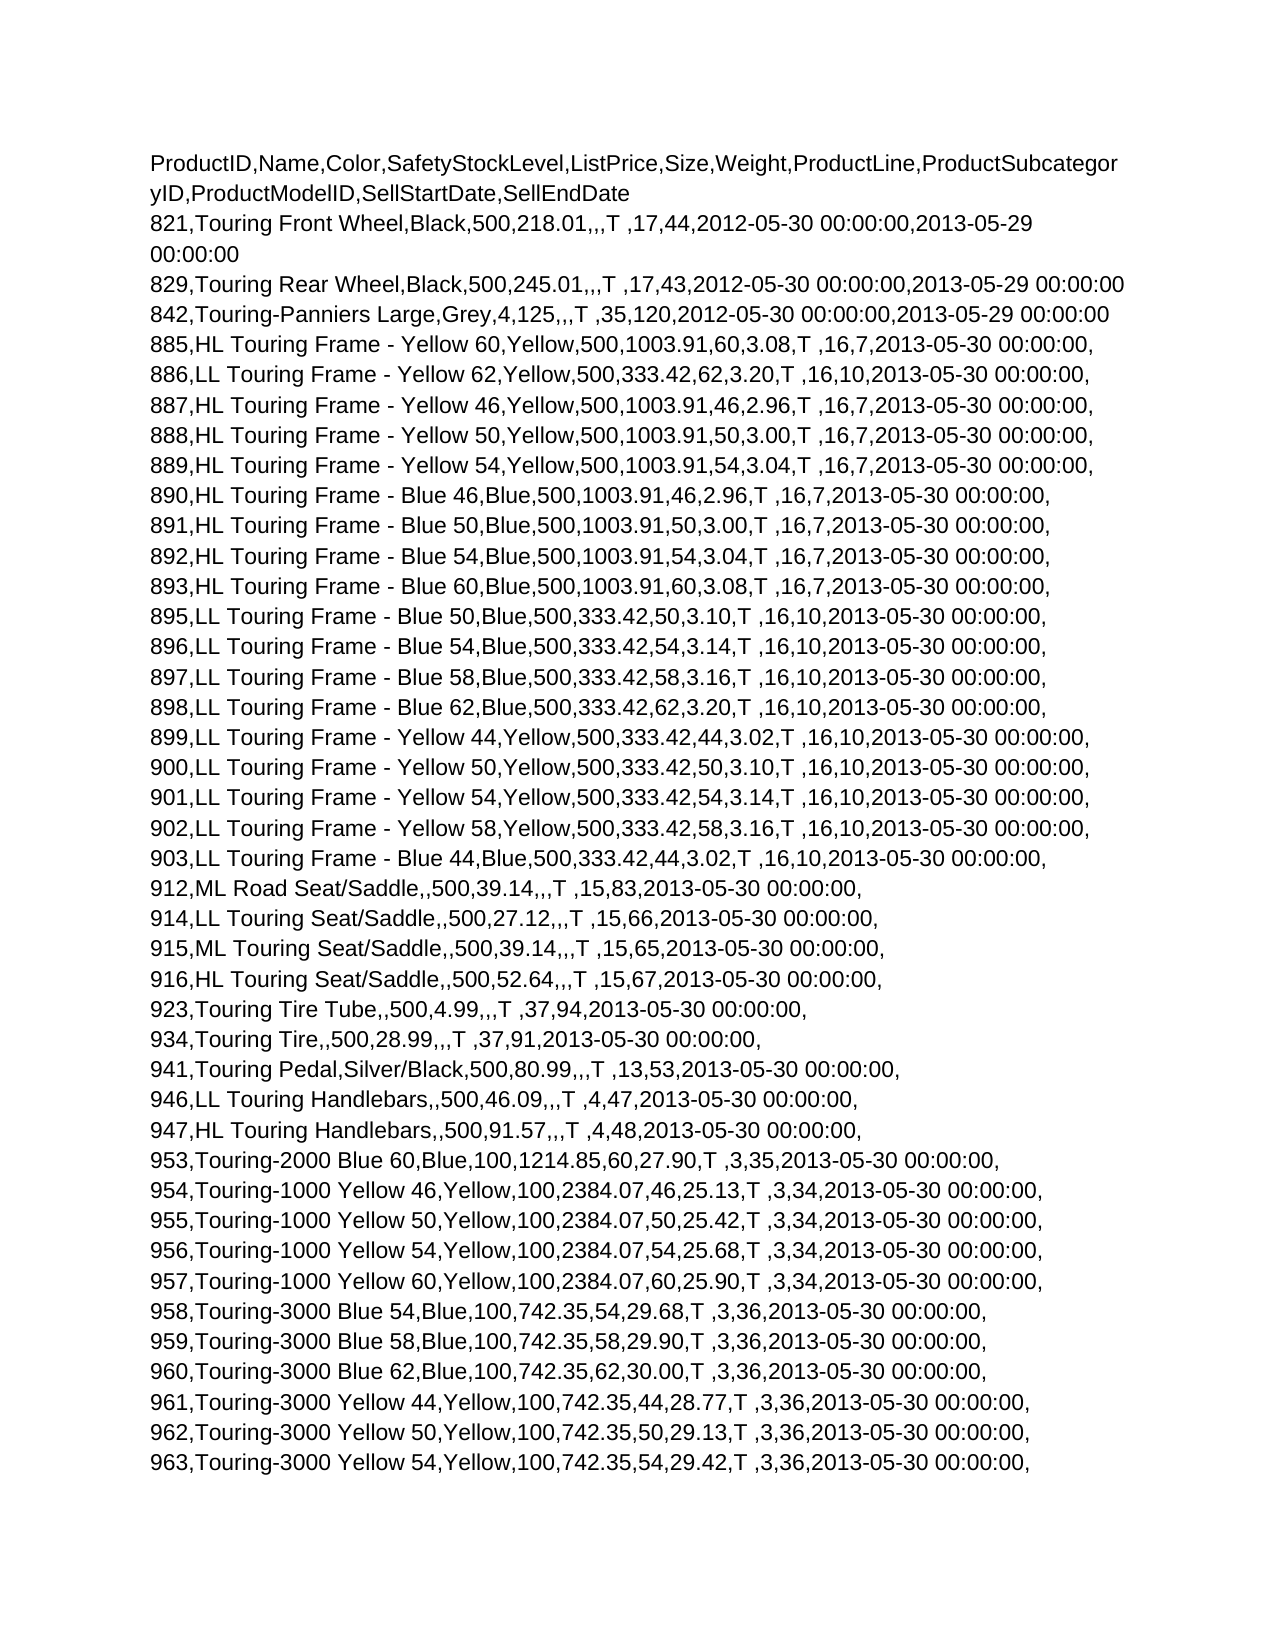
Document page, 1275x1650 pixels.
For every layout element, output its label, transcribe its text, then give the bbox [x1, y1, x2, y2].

text 916,HL Touring Seat/Saddle,,500,52.64,,,T ,15,67,2013-05-30 00:00:00, [150, 966, 1125, 992]
text 914,LL Touring Seat/Saddle,,500,27.12,,,T ,15,66,2013-05-30 00:00:00, [150, 905, 1125, 932]
text 958,Touring-3000 Blue 54,Blue,100,742.35,54,29.68,T ,3,36,2013-05-30 00:00:00, [150, 1298, 1125, 1324]
text 892,HL Touring Frame - Blue 54,Blue,500,1003.91,54,3.04,T ,16,7,2013-05-30 00:00:00, [150, 543, 1125, 569]
text 829,Touring Rear Wheel,Black,500,245.01,,,T ,17,43,2012-05-30 00:00:00,2013-05-29 00:00:00 [150, 271, 1125, 297]
text 959,Touring-3000 Blue 58,Blue,100,742.35,58,29.90,T ,3,36,2013-05-30 00:00:00, [150, 1328, 1125, 1354]
text 923,Touring Tire Tube,,500,4.99,,,T ,37,94,2013-05-30 00:00:00, [150, 996, 1125, 1022]
text 885,HL Touring Frame - Yellow 60,Yellow,500,1003.91,60,3.08,T ,16,7,2013-05-30 00:00:00, [150, 331, 1125, 358]
text ProductID,Name,Color,SafetyStockLevel,ListPrice,Size,Weight,ProductLine,ProductSubcategoryID,ProductModelID,SellStartDate,SellEndDate [150, 150, 1125, 207]
text 934,Touring Tire,,500,28.99,,,T ,37,91,2013-05-30 00:00:00, [150, 1026, 1125, 1052]
text 895,LL Touring Frame - Blue 50,Blue,500,333.42,50,3.10,T ,16,10,2013-05-30 00:00:00, [150, 603, 1125, 629]
text 957,Touring-1000 Yellow 60,Yellow,100,2384.07,60,25.90,T ,3,34,2013-05-30 00:00:00, [150, 1268, 1125, 1294]
text 955,Touring-1000 Yellow 50,Yellow,100,2384.07,50,25.42,T ,3,34,2013-05-30 00:00:00, [150, 1207, 1125, 1234]
text 941,Touring Pedal,Silver/Black,500,80.99,,,T ,13,53,2013-05-30 00:00:00, [150, 1056, 1125, 1083]
text 891,HL Touring Frame - Blue 50,Blue,500,1003.91,50,3.00,T ,16,7,2013-05-30 00:00:00, [150, 512, 1125, 539]
text 893,HL Touring Frame - Blue 60,Blue,500,1003.91,60,3.08,T ,16,7,2013-05-30 00:00:00, [150, 573, 1125, 599]
text 946,LL Touring Handlebars,,500,46.09,,,T ,4,47,2013-05-30 00:00:00, [150, 1086, 1125, 1113]
text 902,LL Touring Frame - Yellow 58,Yellow,500,333.42,58,3.16,T ,16,10,2013-05-30 00:00:00, [150, 814, 1125, 841]
text 890,HL Touring Frame - Blue 46,Blue,500,1003.91,46,2.96,T ,16,7,2013-05-30 00:00:00, [150, 482, 1125, 509]
text 912,ML Road Seat/Saddle,,500,39.14,,,T ,15,83,2013-05-30 00:00:00, [150, 875, 1125, 901]
text 842,Touring-Panniers Large,Grey,4,125,,,T ,35,120,2012-05-30 00:00:00,2013-05-29 00:00:00 [150, 301, 1125, 327]
text 961,Touring-3000 Yellow 44,Yellow,100,742.35,44,28.77,T ,3,36,2013-05-30 00:00:00, [150, 1388, 1125, 1415]
text 889,HL Touring Frame - Yellow 54,Yellow,500,1003.91,54,3.04,T ,16,7,2013-05-30 00:00:00, [150, 452, 1125, 478]
text 953,Touring-2000 Blue 60,Blue,100,1214.85,60,27.90,T ,3,35,2013-05-30 00:00:00, [150, 1147, 1125, 1173]
text 887,HL Touring Frame - Yellow 46,Yellow,500,1003.91,46,2.96,T ,16,7,2013-05-30 00:00:00, [150, 392, 1125, 418]
text 898,LL Touring Frame - Blue 62,Blue,500,333.42,62,3.20,T ,16,10,2013-05-30 00:00:00, [150, 694, 1125, 720]
text 897,LL Touring Frame - Blue 58,Blue,500,333.42,58,3.16,T ,16,10,2013-05-30 00:00:00, [150, 663, 1125, 690]
text 915,ML Touring Seat/Saddle,,500,39.14,,,T ,15,65,2013-05-30 00:00:00, [150, 935, 1125, 962]
text 888,HL Touring Frame - Yellow 50,Yellow,500,1003.91,50,3.00,T ,16,7,2013-05-30 00:00:00, [150, 422, 1125, 448]
text 960,Touring-3000 Blue 62,Blue,100,742.35,62,30.00,T ,3,36,2013-05-30 00:00:00, [150, 1358, 1125, 1385]
text 821,Touring Front Wheel,Black,500,218.01,,,T ,17,44,2012-05-30 00:00:00,2013-05-29 00:00:00 [150, 210, 1125, 267]
text 963,Touring-3000 Yellow 54,Yellow,100,742.35,54,29.42,T ,3,36,2013-05-30 00:00:00, [150, 1449, 1125, 1475]
text 947,HL Touring Handlebars,,500,91.57,,,T ,4,48,2013-05-30 00:00:00, [150, 1117, 1125, 1143]
text 900,LL Touring Frame - Yellow 50,Yellow,500,333.42,50,3.10,T ,16,10,2013-05-30 00:00:00, [150, 754, 1125, 781]
text 896,LL Touring Frame - Blue 54,Blue,500,333.42,54,3.14,T ,16,10,2013-05-30 00:00:00, [150, 633, 1125, 660]
text 903,LL Touring Frame - Blue 44,Blue,500,333.42,44,3.02,T ,16,10,2013-05-30 00:00:00, [150, 845, 1125, 871]
text 886,LL Touring Frame - Yellow 62,Yellow,500,333.42,62,3.20,T ,16,10,2013-05-30 00:00:00, [150, 361, 1125, 388]
text 962,Touring-3000 Yellow 50,Yellow,100,742.35,50,29.13,T ,3,36,2013-05-30 00:00:00, [150, 1419, 1125, 1445]
text 956,Touring-1000 Yellow 54,Yellow,100,2384.07,54,25.68,T ,3,34,2013-05-30 00:00:00, [150, 1237, 1125, 1264]
text 954,Touring-1000 Yellow 46,Yellow,100,2384.07,46,25.13,T ,3,34,2013-05-30 00:00:00, [150, 1177, 1125, 1203]
text 899,LL Touring Frame - Yellow 44,Yellow,500,333.42,44,3.02,T ,16,10,2013-05-30 00:00:00, [150, 724, 1125, 750]
text 901,LL Touring Frame - Yellow 54,Yellow,500,333.42,54,3.14,T ,16,10,2013-05-30 00:00:00, [150, 784, 1125, 811]
